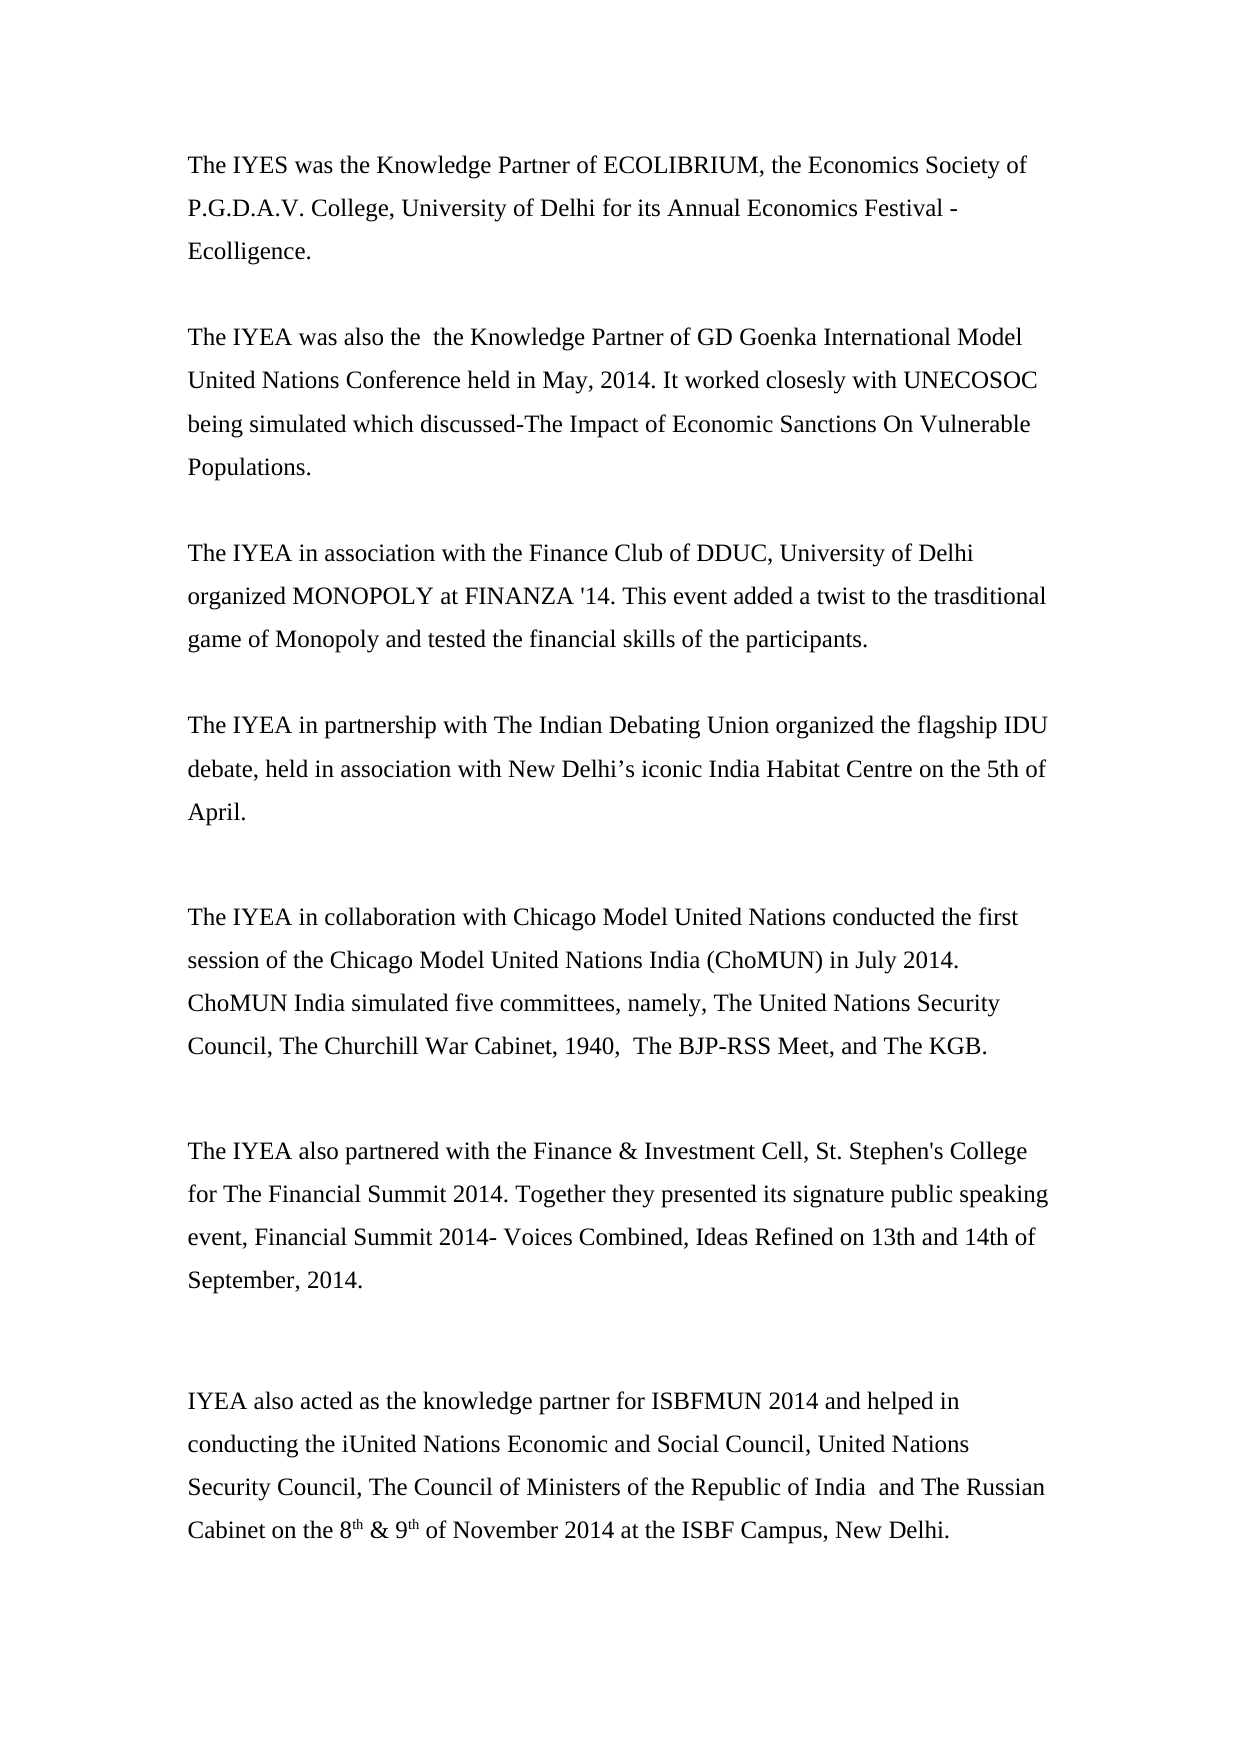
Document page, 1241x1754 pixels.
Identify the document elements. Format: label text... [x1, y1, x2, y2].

text The IYEA in association with the Finance Club of DDUC, University of Delhi organized MONOPOLY at FINANZA '14. This event added a twist to the trasditional game of Monopoly and tested the financial skills of the participants. [187, 538, 1053, 653]
text The IYEA in partnership with The Indian Debating Union organized the flagship IDU debate, held in association with New Delhi’s iconic India Habitat Centre on the 5th of April. [187, 711, 1053, 826]
text The IYEA also partnered with the Finance & Investment Cell, St. Stephen's College for The Financial Summit 2014. Together they presented its signature public speaking event, Financial Summit 2014- Voices Combined, Ideas Refined on 13th and 14th of September, 2014. [187, 1136, 1053, 1294]
text The IYES was the Knowledge Partner of ECOLIBRIUM, the Economics Society of P.G.D.A.V. College, University of Delhi for its Annual Economics Festival - Ecolligence. [187, 150, 1053, 265]
text The IYEA in collaboration with Chicago Model United Nations conducted the first session of the Chicago Model United Nations India (ChoMUN) in July 2014. ChoMUN India simulated five committees, namely, The United Nations Security Council, The Churchill War Cabinet, 1940, The BJP-RSS Meet, and The KGB. [187, 902, 1053, 1060]
text The IYEA was also the the Knowledge Partner of GD Goenka International Model United Nations Conference held in May, 2014. It worked closesly with UNECOSOC being simulated which discussed-The Impact of Economic Sanctions On Vulnerable Populations. [187, 322, 1053, 481]
text IYEA also acted as the knowledge partner for ISBFMUN 2014 and helped in conducting the iUnited Nations Economic and Social Council, United Nations Security Council, The Council of Ministers of the Republic of India and The Russian Cabinet on the 8th & 9th of November 2014 at the ISBF Campus, New Delhi. [187, 1386, 1053, 1544]
